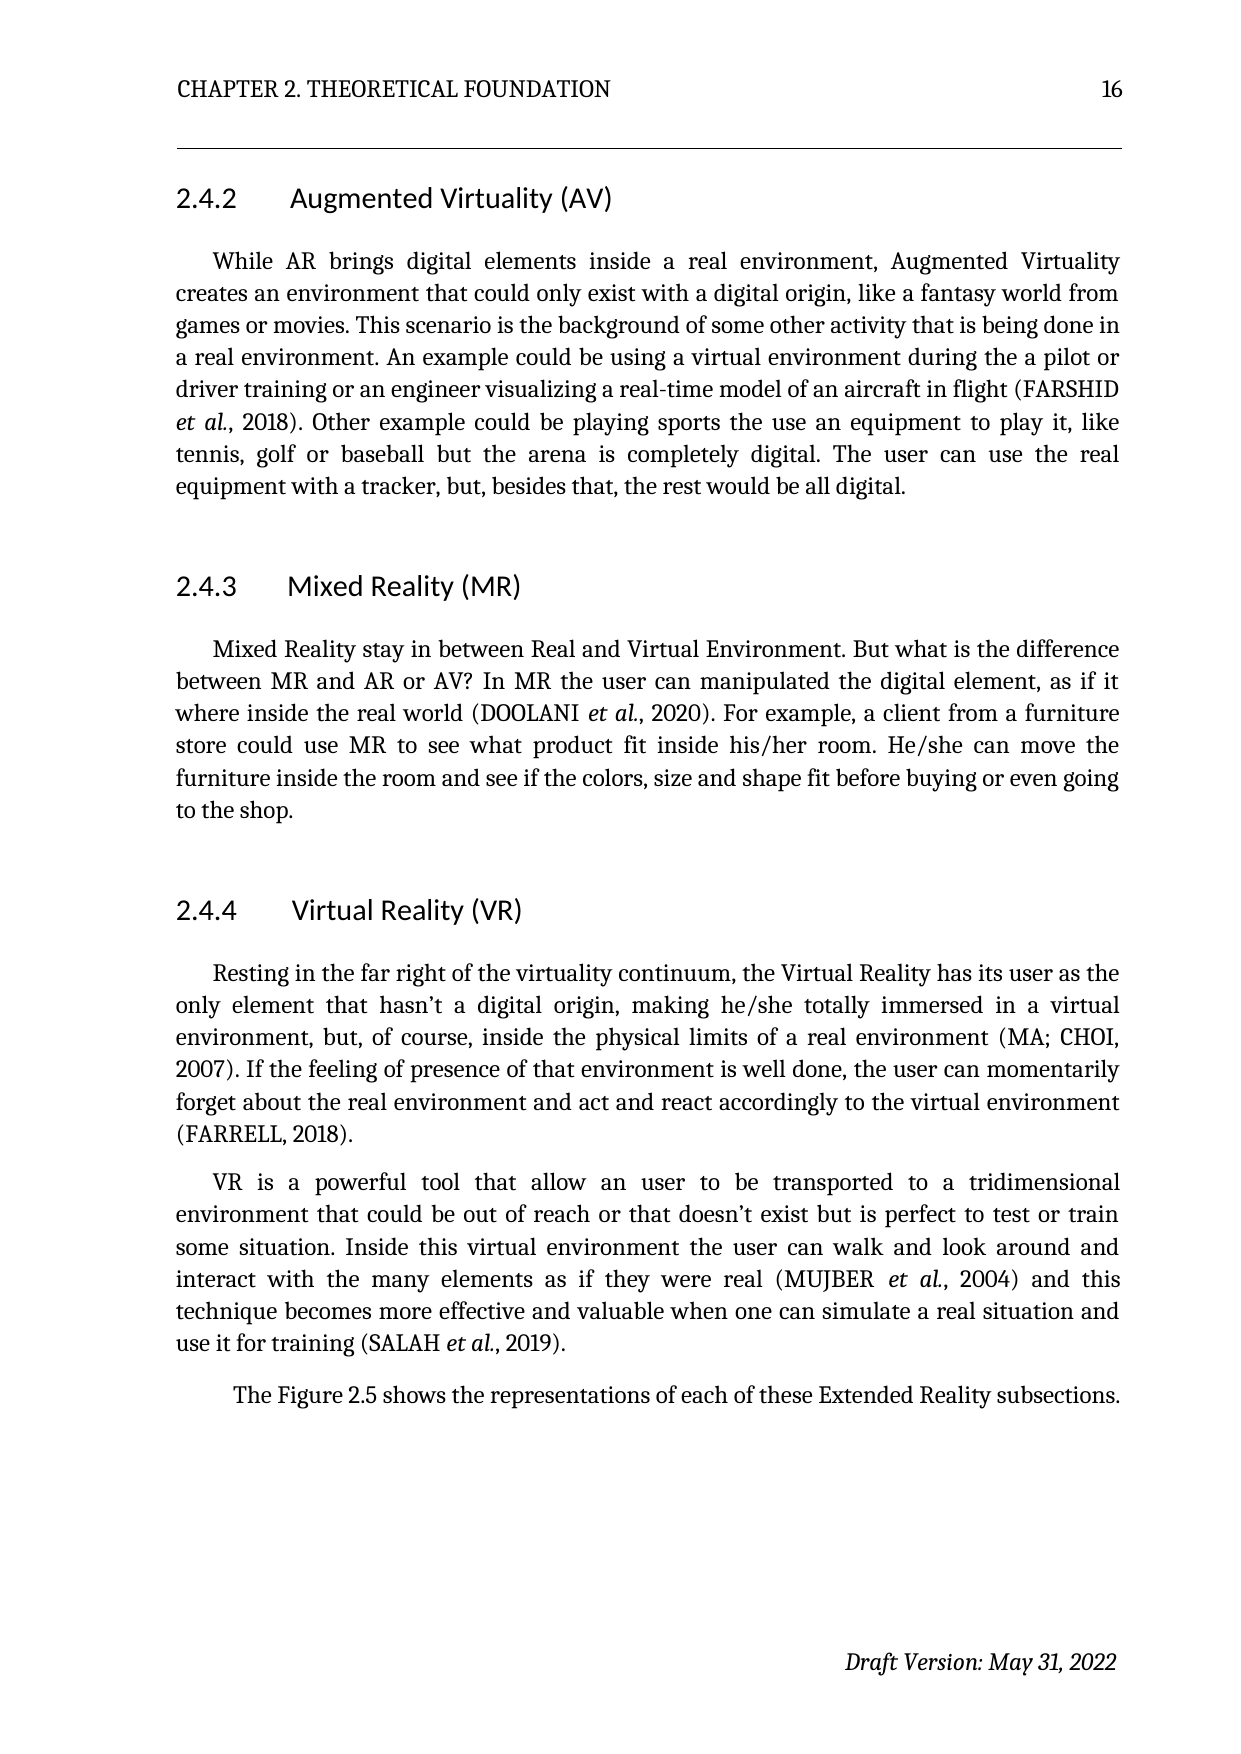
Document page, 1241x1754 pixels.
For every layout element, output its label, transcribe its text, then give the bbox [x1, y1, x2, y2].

text Mixed Reality stay in between Real and Virtual Environment. But what is the difference between MR and AR or AV? In MR the user can manipulated the digital element, as if it where inside the real world (DOOLANI et al., 2020). For example, a client from a furniture store could use MR to see what product fit inside his/her room. He/she can move the furniture inside the room and see if the colors, size and shape fit before buying or even going to the shop. [176, 635, 1121, 824]
text While AR brings digital elements inside a real environment, Augmented Virtuality creates an environment that could only exist with a digital origin, like a fantasy world from games or movies. This scenario is the background of some other activity that is being done in a real environment. An example could be using a virtual environment during the a pilot or driver training or an engineer visualizing a real-time model of an aircraft in flight (FARSHID et al., 2018). Other example could be playing sports the use an equipment to play it, like tennis, golf or baseball but the arena is completely digital. The user can use the real equipment with a tracker, but, besides that, the rest would be all digital. [176, 247, 1121, 501]
text Resting in the far right of the virtuality continuum, the Virtual Reality has its user as the only element that hasn’t a digital origin, making he/she totally immersed in a virtual environment, but, of course, inside the physical limits of a real environment (MA; CHOI, 2007). If the feeling of presence of that environment is well done, the user can momentarily forget about the real environment and act and react accordingly to the virtual environment (FARRELL, 2018). [176, 959, 1121, 1148]
subtitle 2.4.4 Virtual Reality (VR) [176, 891, 1123, 928]
subtitle 2.4.2 Augmented Virtuality (AV) [176, 179, 1123, 216]
subtitle 2.4.3 Mixed Reality (MR) [176, 567, 1123, 604]
text The Figure 2.5 shows the representations of each of these Extended Reality subsections. [177, 1381, 1121, 1410]
text VR is a powerful tool that allow an user to be transported to a tridimensional environment that could be out of reach or that doesn’t exist but is perfect to test or train some situation. Inside this virtual environment the user can walk and look around and interact with the many elements as if they were real (MUJBER et al., 2004) and this technique becomes more effective and valuable when one can simulate a real situation and use it for training (SALAH et al., 2019). [176, 1168, 1121, 1358]
